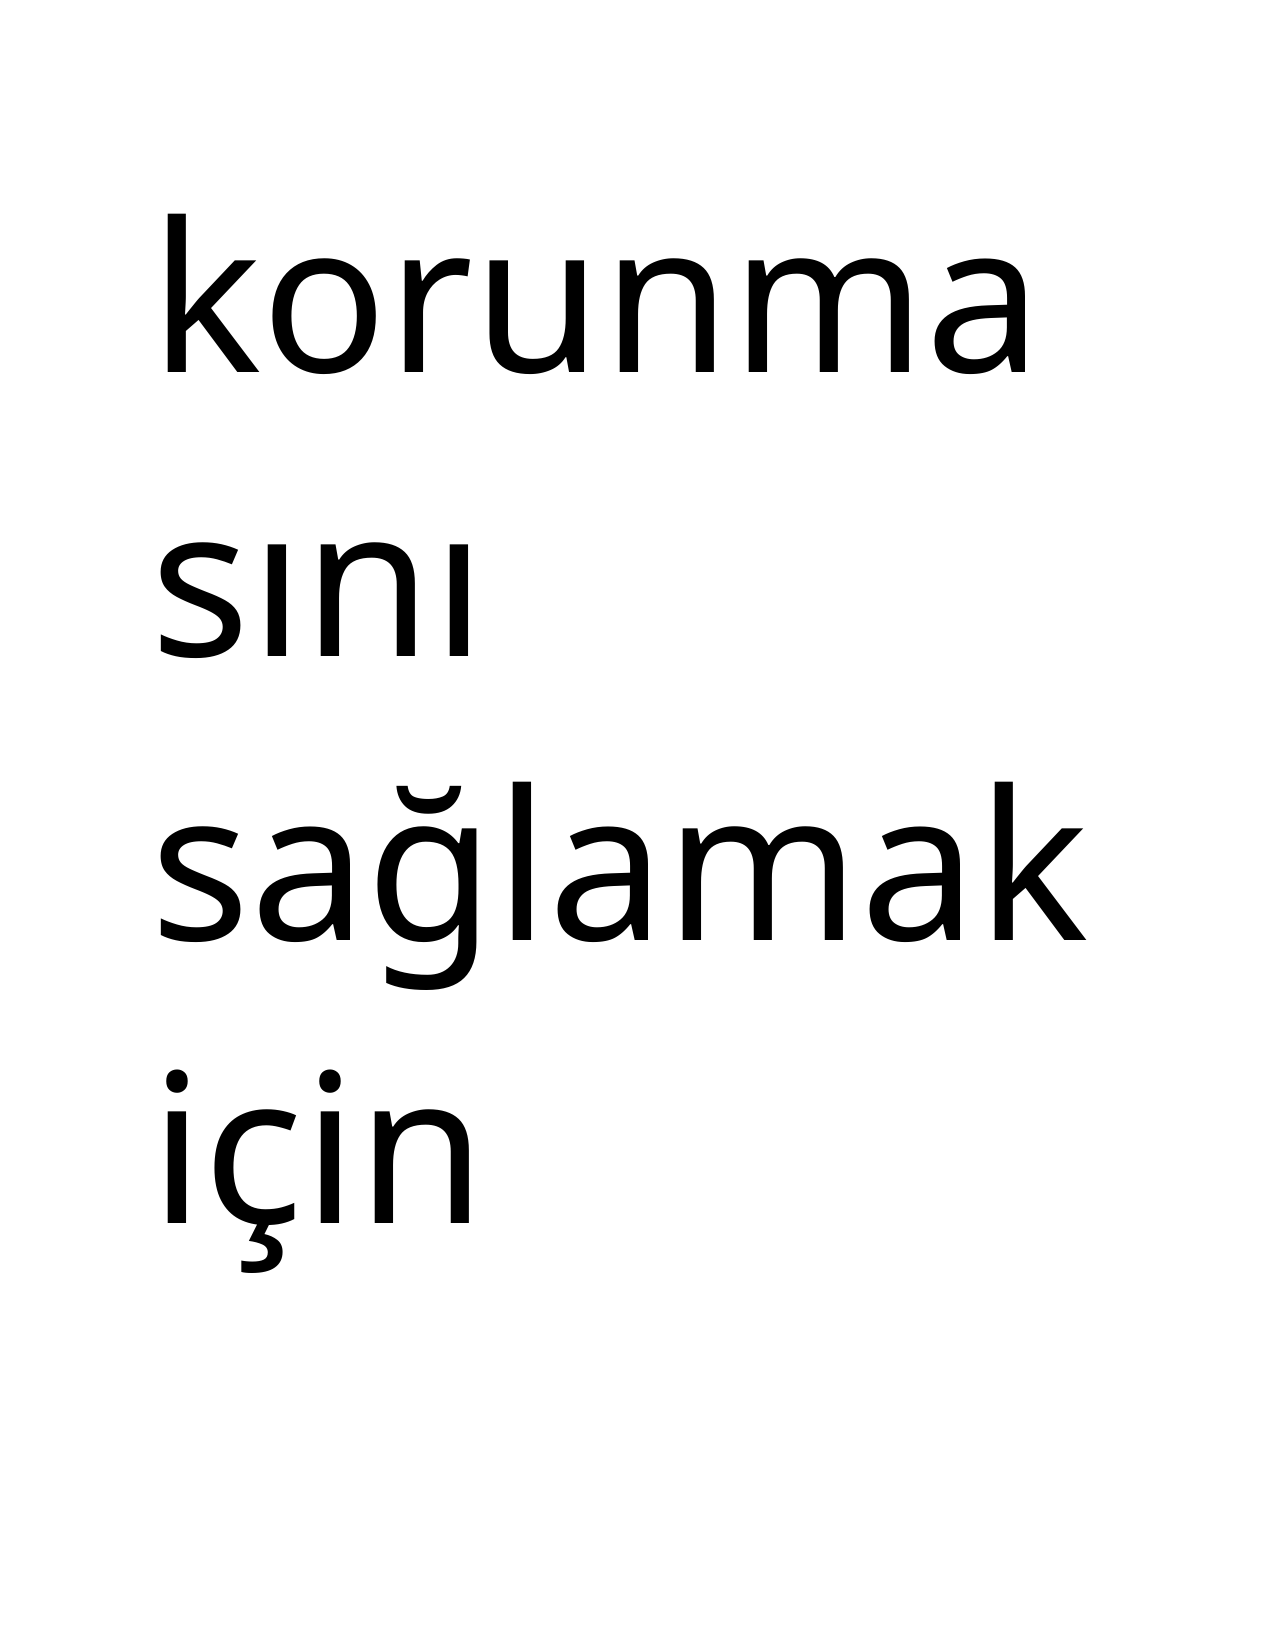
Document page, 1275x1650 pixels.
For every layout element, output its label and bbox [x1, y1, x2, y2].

text [150, 150, 1125, 1285]
